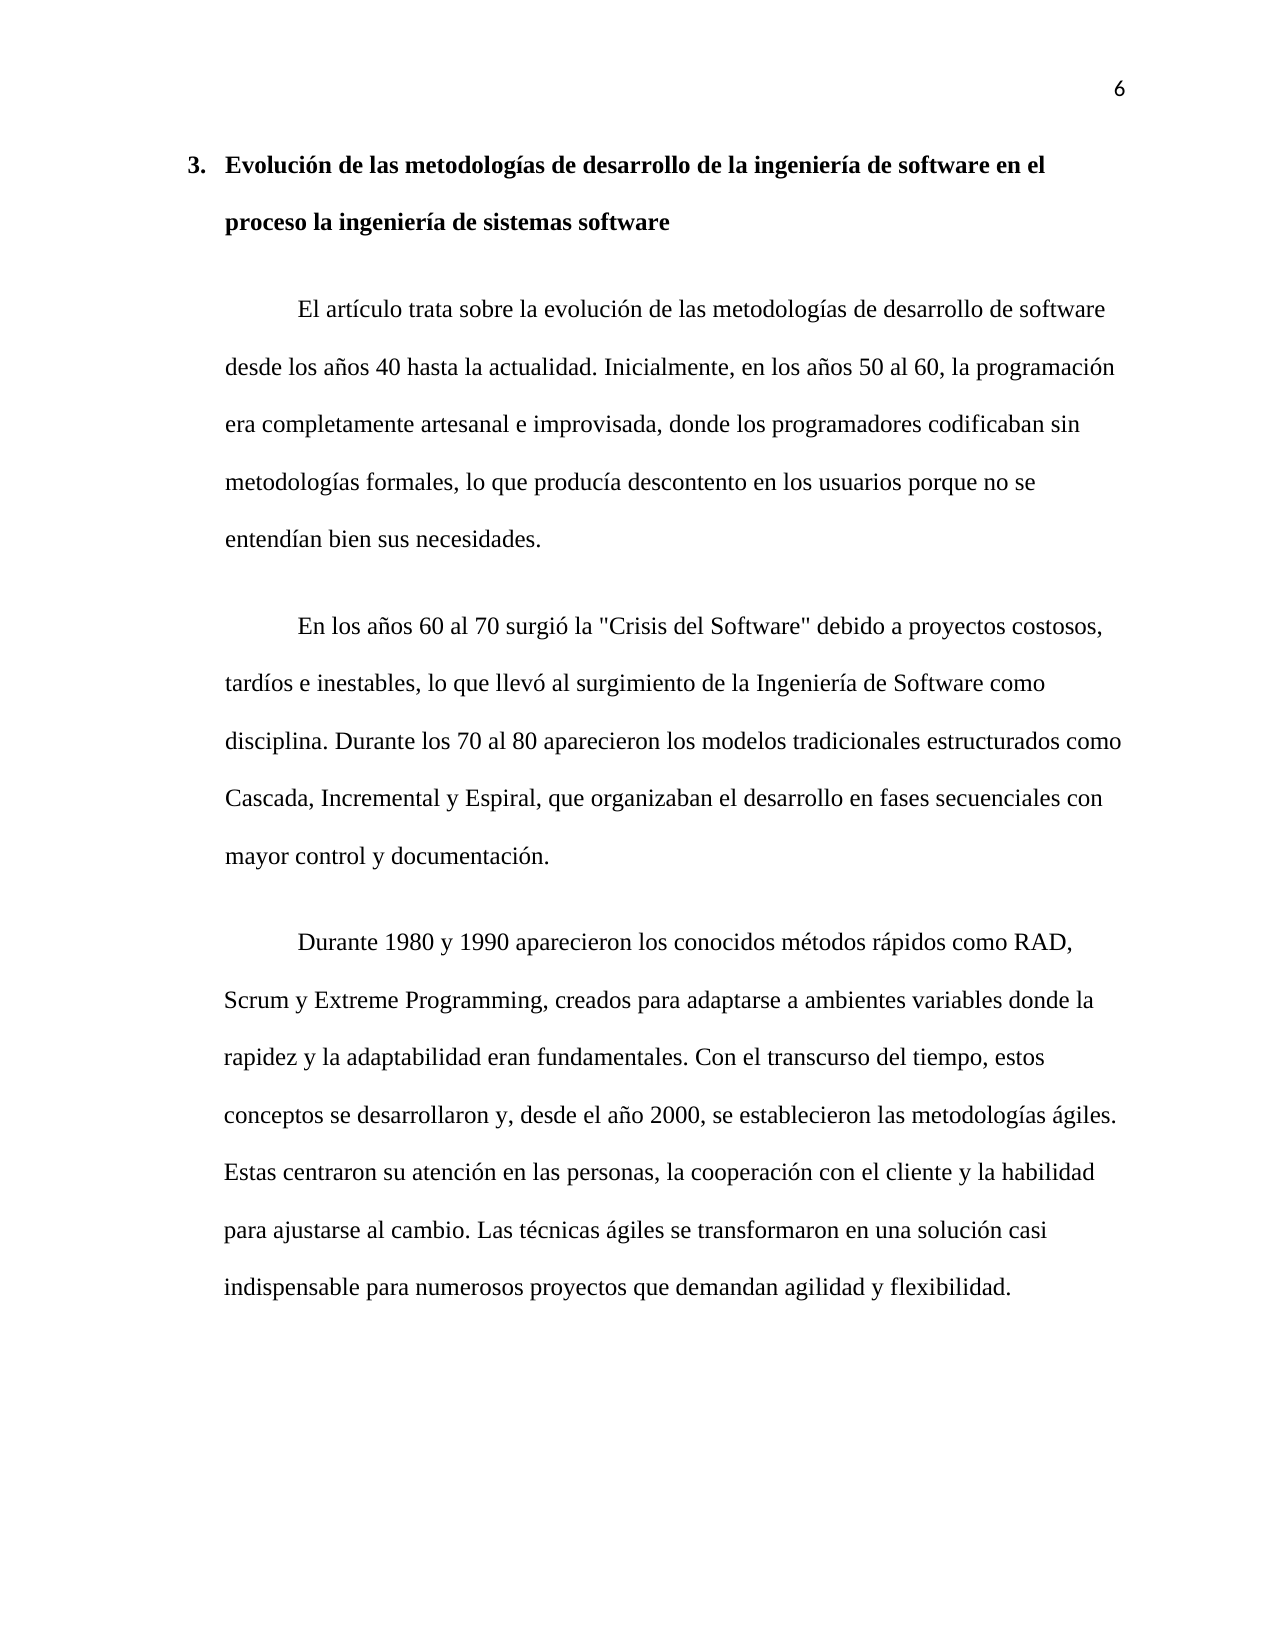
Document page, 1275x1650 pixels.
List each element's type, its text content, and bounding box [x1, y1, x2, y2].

list Evolución de las metodologías de desarrollo de la ingeniería de software en el proceso la ingeniería de sistemas software [187, 150, 1125, 236]
text El artículo trata sobre la evolución de las metodologías de desarrollo de software desde los años 40 hasta la actualidad. Inicialmente, en los años 50 al 60, la programación era completamente artesanal e improvisada, donde los programadores codificaban sin metodologías formales, lo que producía descontento en los usuarios porque no se entendían bien sus necesidades. [225, 294, 1125, 553]
text Durante 1980 y 1990 aparecieron los conocidos métodos rápidos como RAD, Scrum y Extreme Programming, creados para adaptarse a ambientes variables donde la rapidez y la adaptabilidad eran fundamentales. Con el transcurso del tiempo, estos conceptos se desarrollaron y, desde el año 2000, se establecieron las metodologías ágiles. Estas centraron su atención en las personas, la cooperación con el cliente y la habilidad para ajustarse al cambio. Las técnicas ágiles se transformaron en una solución casi indispensable para numerosos proyectos que demandan agilidad y flexibilidad. [224, 927, 1125, 1301]
text En los años 60 al 70 surgió la "Crisis del Software" debido a proyectos costosos, tardíos e inestables, lo que llevó al surgimiento de la Ingeniería de Software como disciplina. Durante los 70 al 80 aparecieron los modelos tradicionales estructurados como Cascada, Incremental y Espiral, que organizaban el desarrollo en fases secuenciales con mayor control y documentación. [225, 611, 1125, 869]
